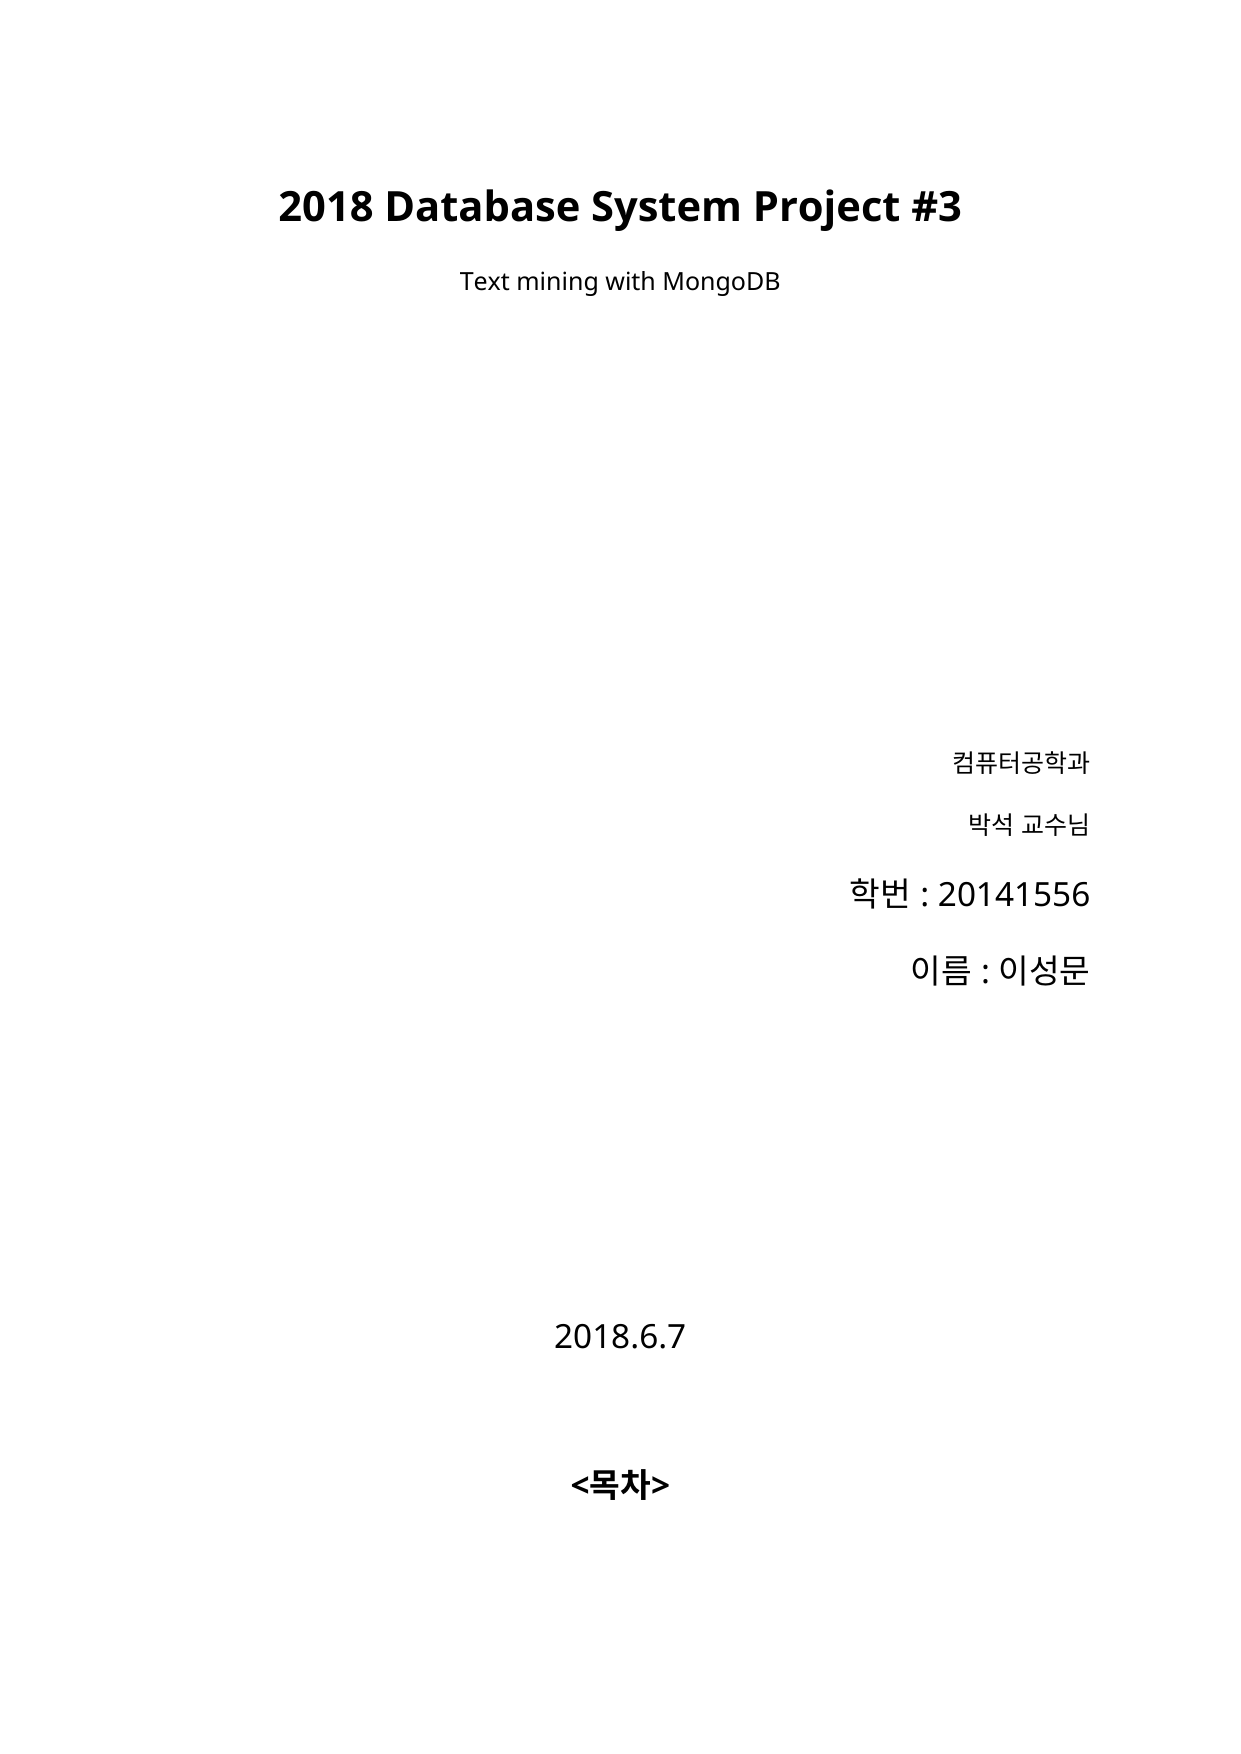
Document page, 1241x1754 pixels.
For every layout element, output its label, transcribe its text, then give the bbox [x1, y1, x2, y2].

text 2018 Database System Project #3 [150, 177, 1090, 234]
text 2018.6.7 [150, 1313, 1090, 1359]
text Text mining with MongoDB [150, 263, 1090, 297]
text 학번 : 20141556 [150, 868, 1090, 917]
text 박석 교수님 [150, 806, 1090, 842]
text <목차> [150, 1459, 1090, 1508]
text 이름 : 이성문 [150, 945, 1090, 993]
text 컴퓨터공학과 [150, 743, 1090, 779]
